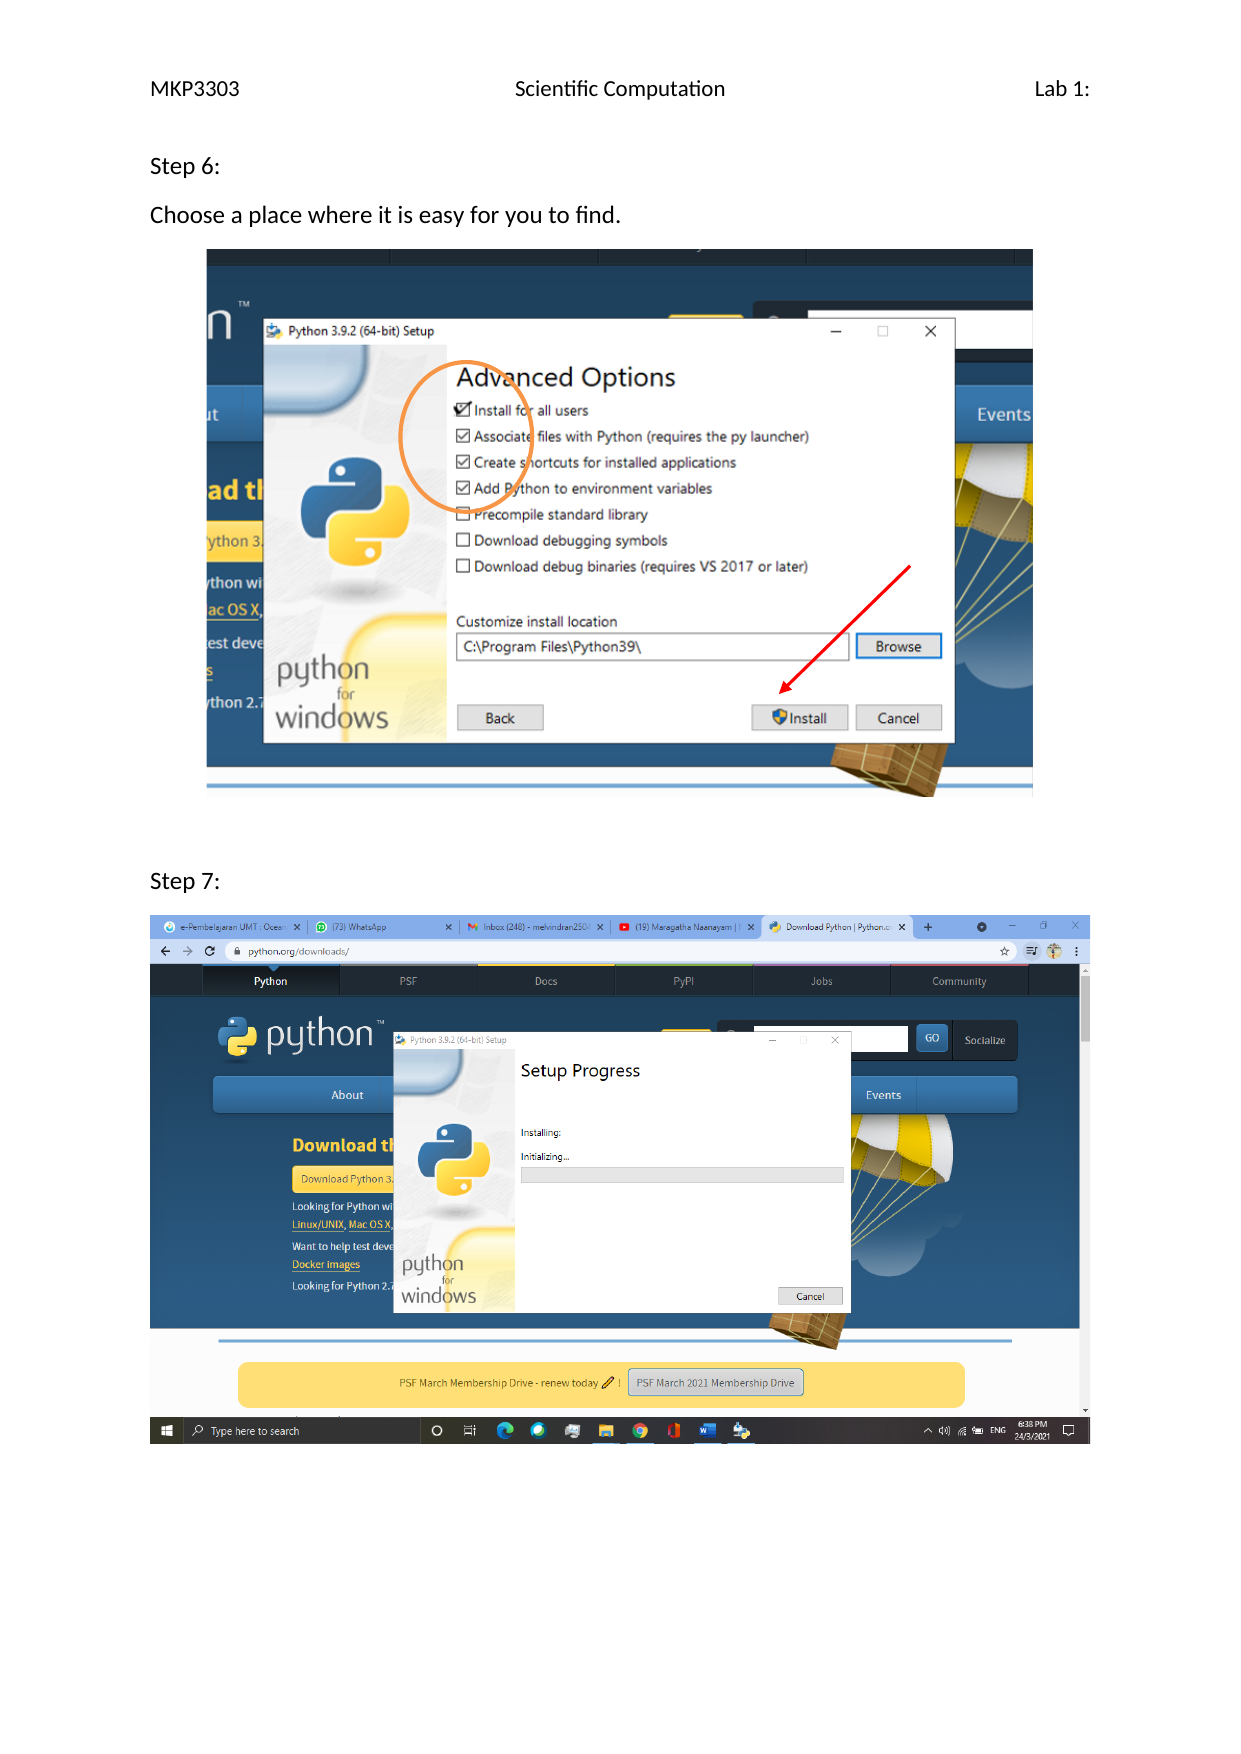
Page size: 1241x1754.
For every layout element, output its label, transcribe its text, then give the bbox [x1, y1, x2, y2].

picture [150, 915, 1091, 1444]
text Choose a place where it is easy for you to find. [150, 199, 1090, 230]
text Step 6: [150, 150, 1090, 181]
picture [206, 249, 1034, 797]
text Step 7: [150, 866, 1090, 896]
